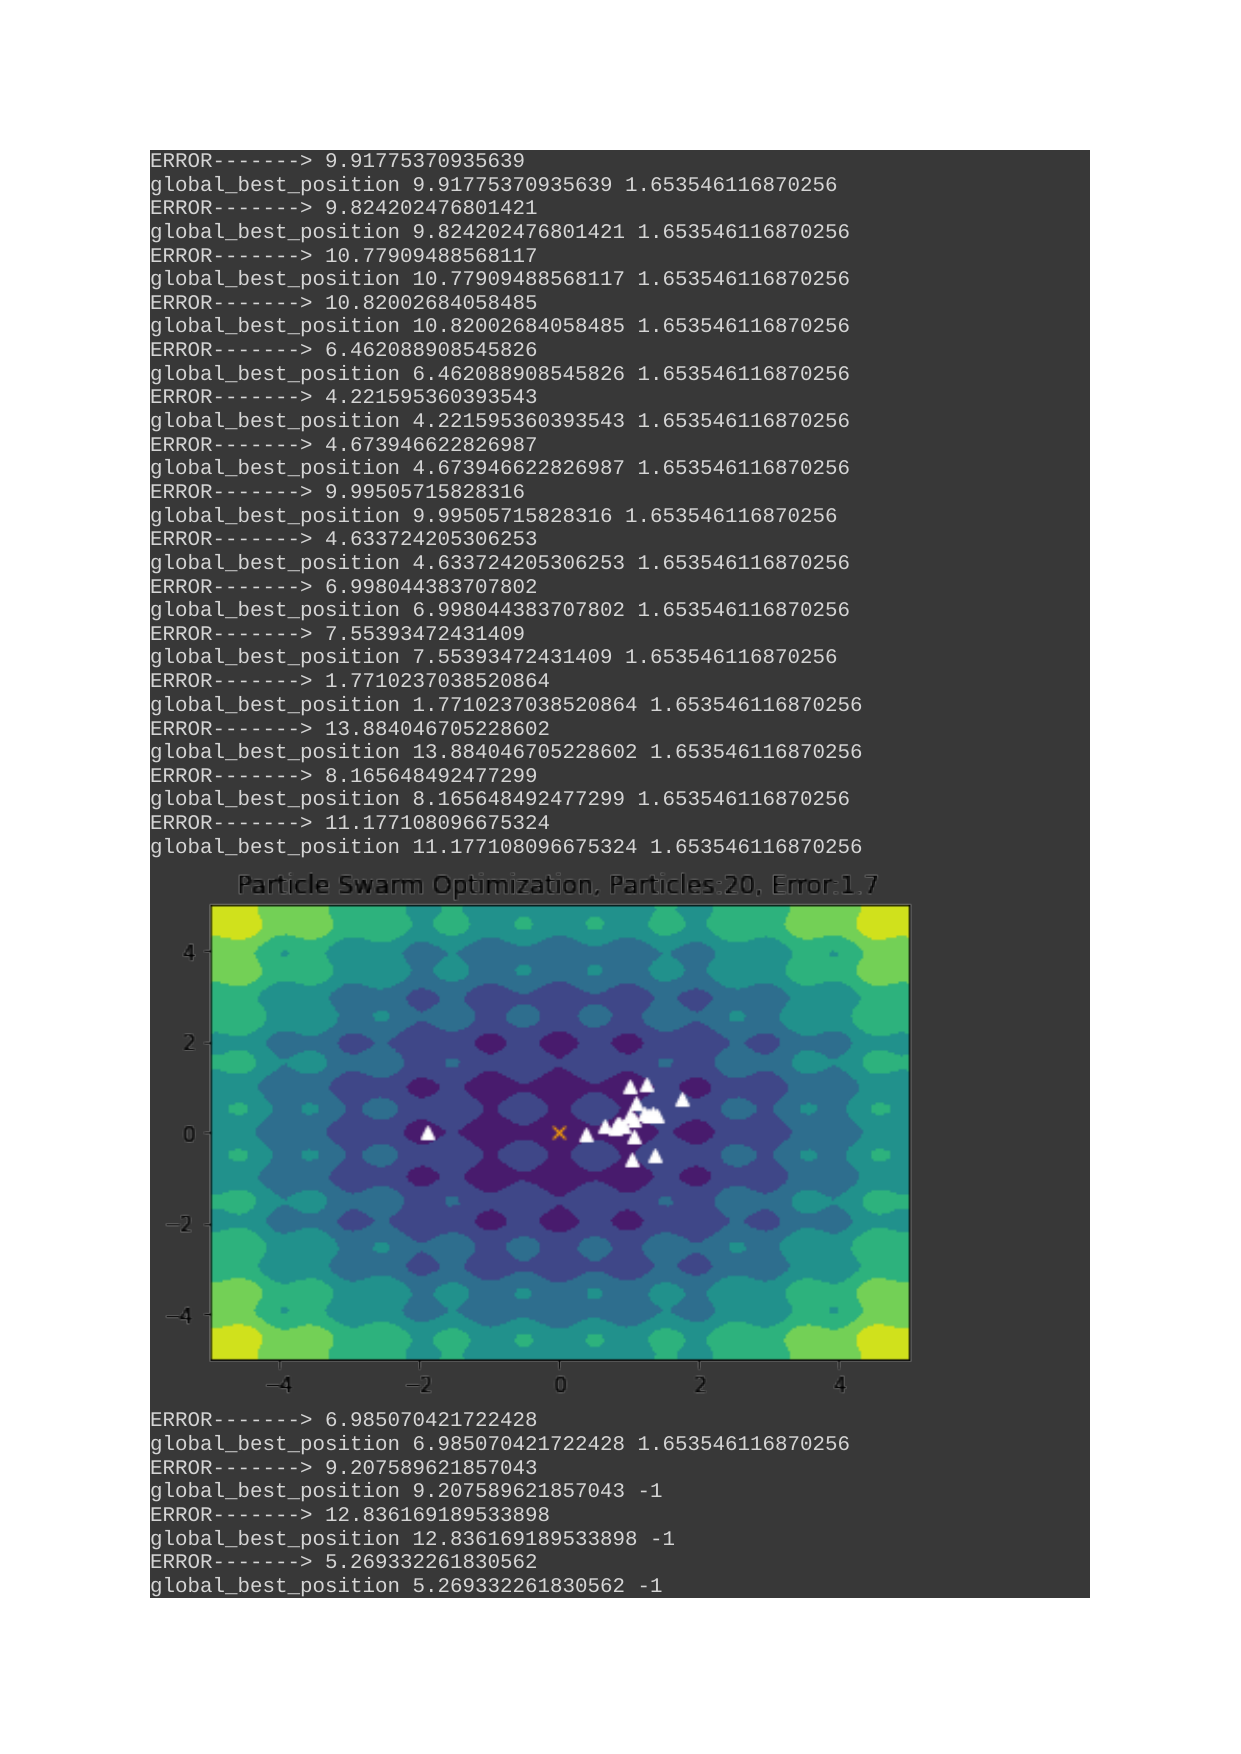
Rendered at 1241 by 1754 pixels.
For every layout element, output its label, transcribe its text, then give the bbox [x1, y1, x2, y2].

text ERROR-------> 10.77909488568117 [150, 244, 1090, 268]
text ERROR-------> 4.633724205306253 [150, 528, 1090, 552]
text ERROR-------> 9.99505715828316 [150, 481, 1090, 505]
text global_best_position 9.824202476801421 1.653546116870256 [150, 221, 1090, 244]
text ERROR-------> 10.82002684058485 [150, 292, 1090, 316]
text ERROR-------> 4.221595360393543 [150, 386, 1090, 410]
text ERROR-------> 6.985070421722428 [150, 1409, 1090, 1433]
text global_best_position 9.99505715828316 1.653546116870256 [150, 505, 1090, 528]
text global_best_position 4.673946622826987 1.653546116870256 [150, 457, 1090, 481]
text ERROR-------> 9.824202476801421 [150, 197, 1090, 221]
text global_best_position 6.998044383707802 1.653546116870256 [150, 599, 1090, 623]
picture [150, 859, 922, 1410]
text ERROR-------> 6.462088908545826 [150, 339, 1090, 363]
text global_best_position 12.836169189533898 -1 [150, 1528, 1090, 1551]
text ERROR-------> 8.165648492477299 [150, 765, 1090, 788]
text global_best_position 5.269332261830562 -1 [150, 1575, 1090, 1598]
text global_best_position 11.177108096675324 1.653546116870256 [150, 836, 1090, 859]
text ERROR-------> 13.884046705228602 [150, 717, 1090, 741]
text global_best_position 9.91775370935639 1.653546116870256 [150, 174, 1090, 197]
text global_best_position 4.221595360393543 1.653546116870256 [150, 410, 1090, 434]
text ERROR-------> 9.207589621857043 [150, 1457, 1090, 1480]
text ERROR-------> 12.836169189533898 [150, 1504, 1090, 1528]
text global_best_position 7.55393472431409 1.653546116870256 [150, 647, 1090, 670]
text global_best_position 10.82002684058485 1.653546116870256 [150, 316, 1090, 339]
text global_best_position 8.165648492477299 1.653546116870256 [150, 788, 1090, 812]
text ERROR-------> 11.177108096675324 [150, 812, 1090, 836]
text ERROR-------> 6.998044383707802 [150, 576, 1090, 599]
text ERROR-------> 7.55393472431409 [150, 623, 1090, 647]
text global_best_position 6.985070421722428 1.653546116870256 [150, 1433, 1090, 1457]
text global_best_position 6.462088908545826 1.653546116870256 [150, 363, 1090, 386]
text global_best_position 10.77909488568117 1.653546116870256 [150, 268, 1090, 292]
text global_best_position 4.633724205306253 1.653546116870256 [150, 552, 1090, 576]
text ERROR-------> 9.91775370935639 [150, 150, 1090, 174]
text ERROR-------> 1.7710237038520864 [150, 670, 1090, 694]
text global_best_position 9.207589621857043 -1 [150, 1480, 1090, 1504]
text global_best_position 1.7710237038520864 1.653546116870256 [150, 694, 1090, 717]
text ERROR-------> 4.673946622826987 [150, 434, 1090, 457]
text ERROR-------> 5.269332261830562 [150, 1551, 1090, 1575]
text global_best_position 13.884046705228602 1.653546116870256 [150, 741, 1090, 765]
